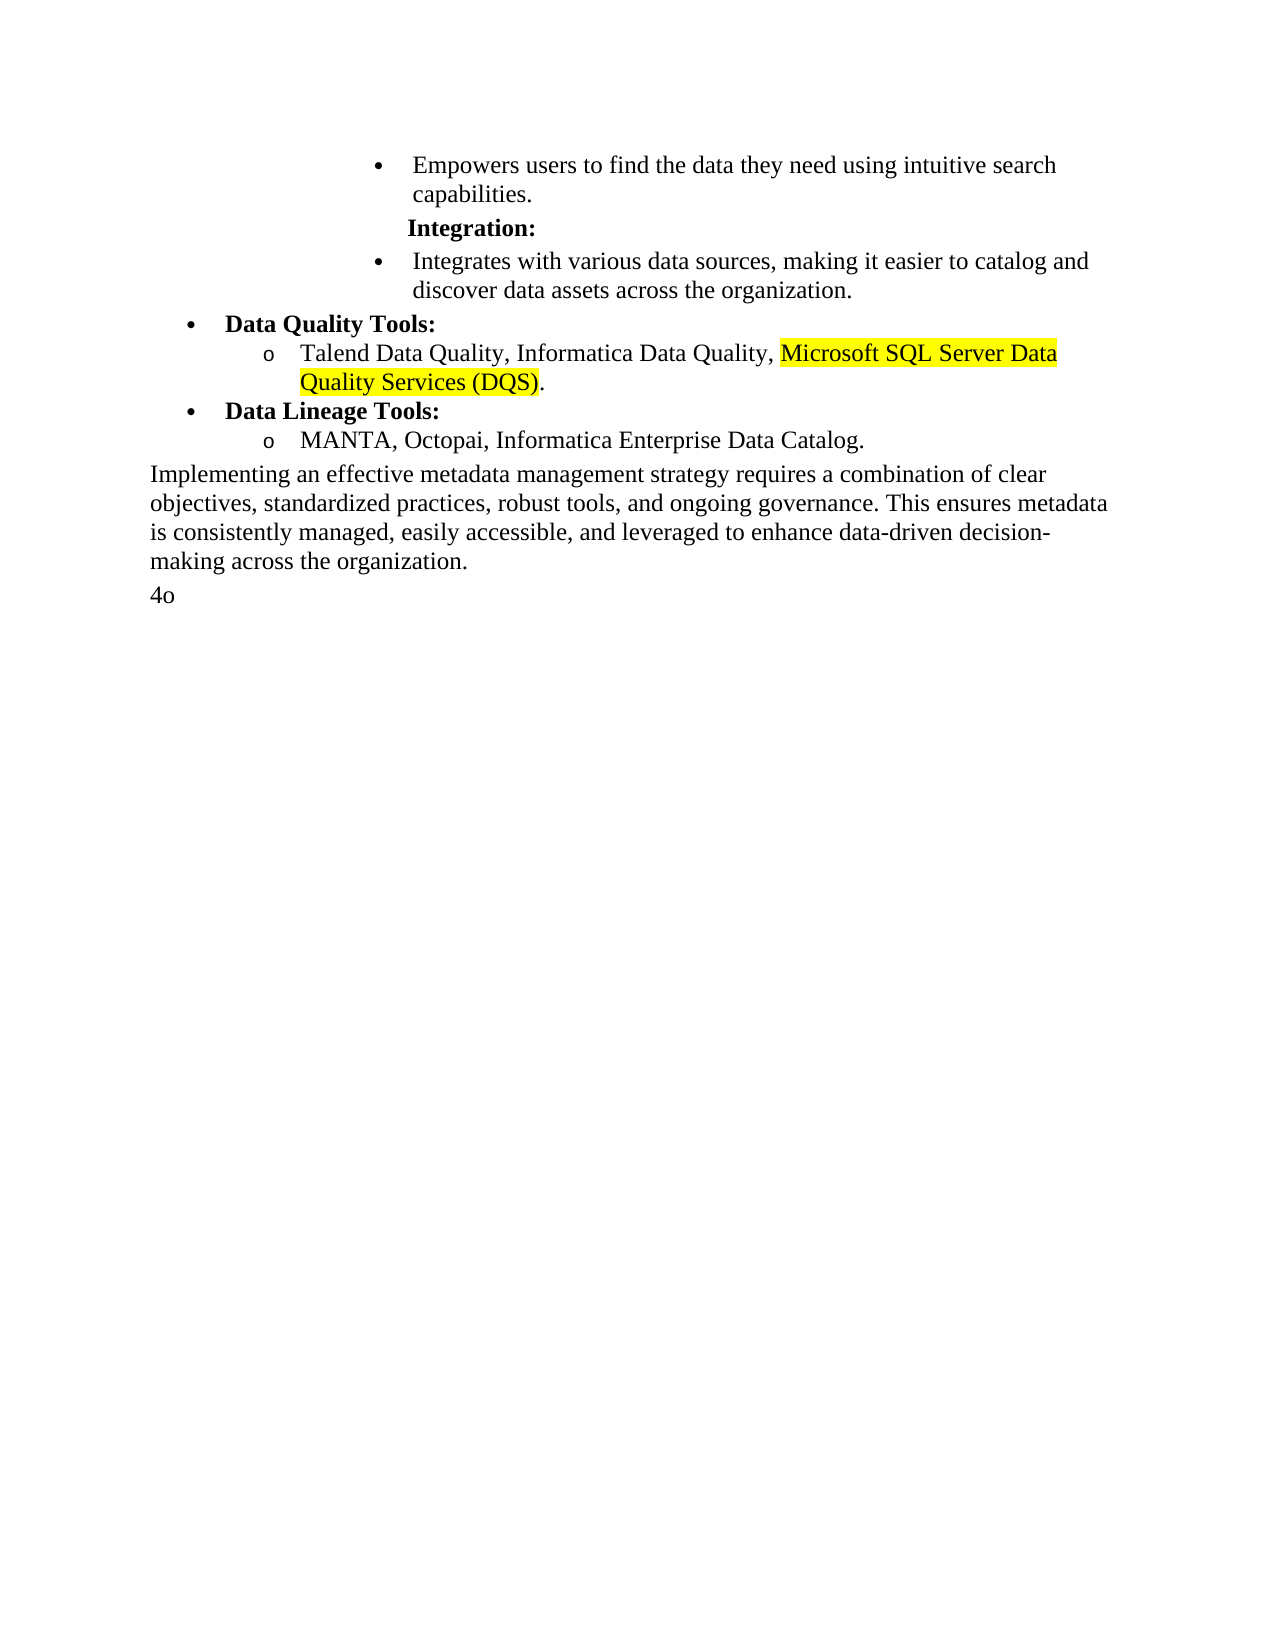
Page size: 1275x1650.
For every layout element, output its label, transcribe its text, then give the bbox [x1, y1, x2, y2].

text Implementing an effective metadata management strategy requires a combination of clear objectives, standardized practices, robust tools, and ongoing governance. This ensures metadata is consistently managed, easily accessible, and leveraged to enhance data-driven decision-making across the organization. [150, 459, 1125, 574]
list Data Lineage Tools: [187, 396, 1125, 425]
text 4o [150, 580, 1125, 608]
list MANTA, Octopai, Informatica Enterprise Data Catalog. [262, 425, 1125, 454]
list Integrates with various data sources, making it easier to catalog and discover data assets across the organization. [375, 246, 1125, 304]
list Data Quality Tools: [187, 309, 1125, 338]
list Empowers users to find the data they need using intuitive search capabilities. [375, 150, 1125, 207]
list Talend Data Quality, Informatica Data Quality, Microsoft SQL Server Data Quality Services (DQS). [262, 338, 1125, 396]
text  Integration: [337, 213, 1125, 241]
